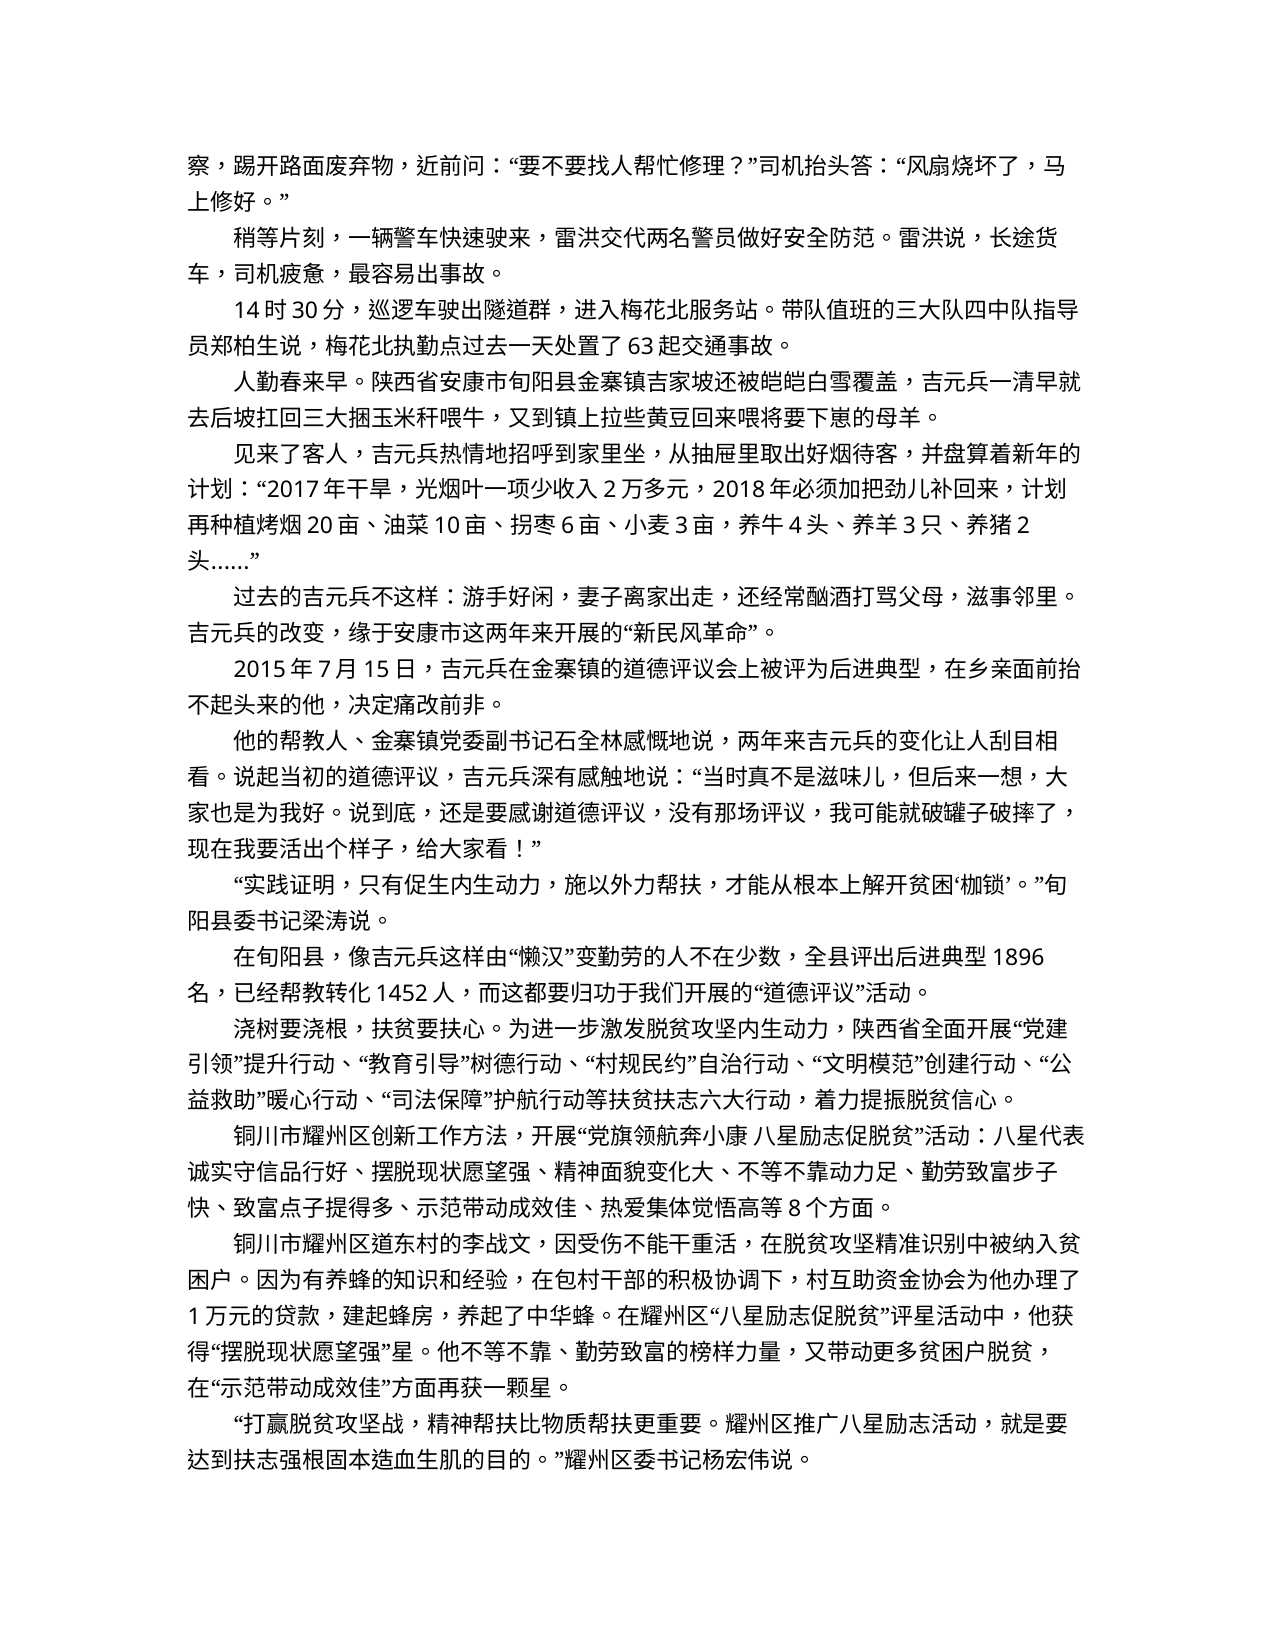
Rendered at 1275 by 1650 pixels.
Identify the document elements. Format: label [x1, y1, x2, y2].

text [187, 150, 1087, 1475]
